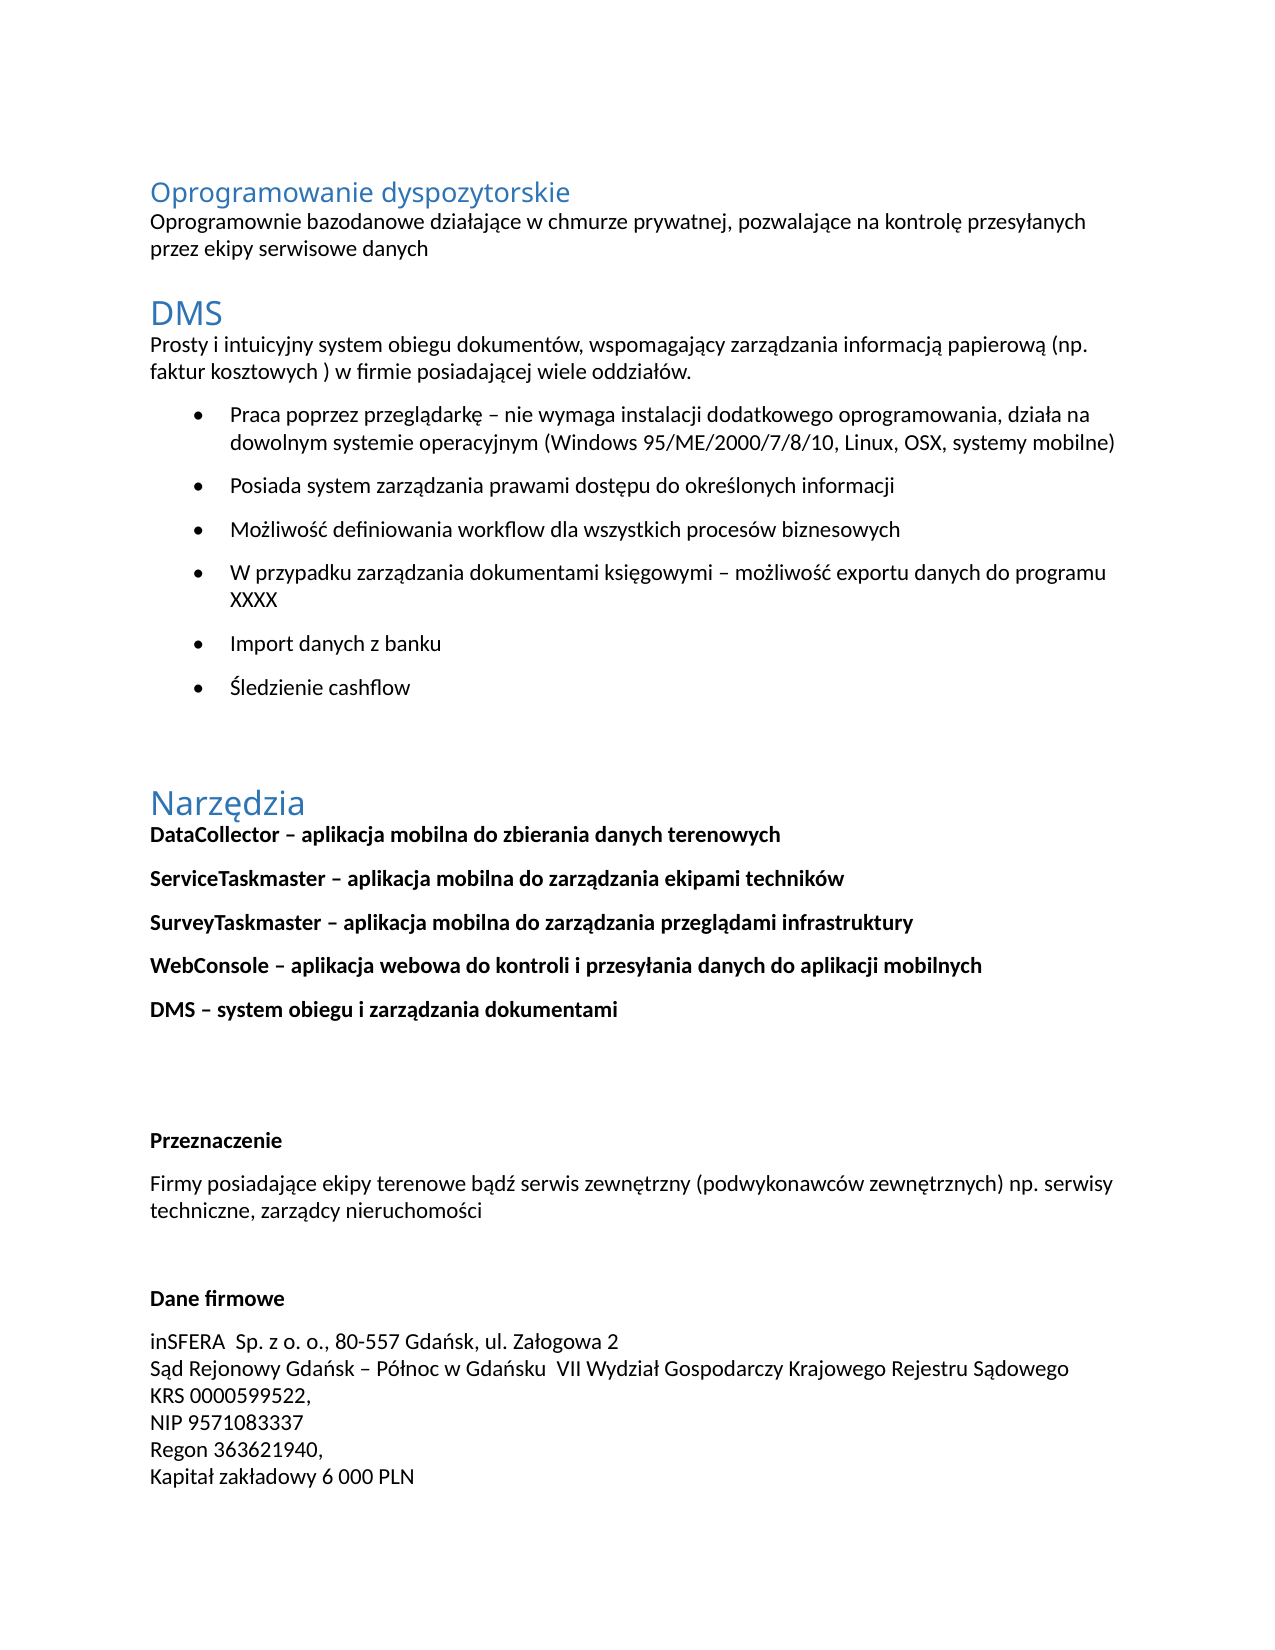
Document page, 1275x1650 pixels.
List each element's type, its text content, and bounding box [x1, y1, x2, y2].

text DMS [150, 304, 1125, 331]
text WebConsole – aplikacja webowa do kontroli i przesyłania danych do aplikacji mobilnych [150, 952, 1125, 979]
text Oprogramowanie dyspozytorskie [150, 181, 1125, 208]
text inSFERA Sp. z o. o., 80-557 Gdańsk, ul. Załogowa 2 [150, 1328, 1125, 1355]
text Oprogramownie bazodanowe działające w chmurze prywatnej, pozwalające na kontrolę przesyłanych przez ekipy serwisowe danych [150, 208, 1125, 262]
list Praca poprzez przeglądarkę – nie wymaga instalacji dodatkowego oprogramowania, działa na dowolnym systemie operacyjnym (Windows 95/ME/2000/7/8/10, Linux, OSX, systemy mobilne) [192, 401, 1125, 455]
text Prosty i intuicyjny system obiegu dokumentów, wspomagający zarządzania informacją papierową (np. faktur kosztowych ) w firmie posiadającej wiele oddziałów. [150, 331, 1125, 385]
text Dane firmowe [150, 1284, 1125, 1312]
text Przeznaczenie [150, 1127, 1125, 1154]
text Firmy posiadające ekipy terenowe bądź serwis zewnętrzny (podwykonawców zewnętrznych) np. serwisy techniczne, zarządcy nieruchomości [150, 1170, 1125, 1224]
text DataCollector – aplikacja mobilna do zbierania danych terenowych [150, 821, 1125, 848]
list Możliwość definiowania workflow dla wszystkich procesów biznesowych [192, 516, 1125, 543]
text KRS 0000599522, [150, 1382, 1125, 1409]
text Narzędzia [150, 794, 1125, 821]
list Śledzienie cashflow [192, 673, 1125, 701]
list Posiada system zarządzania prawami dostępu do określonych informacji [192, 472, 1125, 499]
list W przypadku zarządzania dokumentami księgowymi – możliwość exportu danych do programu XXXX [192, 559, 1125, 613]
text SurveyTaskmaster – aplikacja mobilna do zarządzania przeglądami infrastruktury [150, 908, 1125, 935]
text ServiceTaskmaster – aplikacja mobilna do zarządzania ekipami techników [150, 865, 1125, 892]
text Regon 363621940, [150, 1436, 1125, 1463]
list Import danych z banku [192, 630, 1125, 657]
text Kapitał zakładowy 6 000 PLN [150, 1463, 1125, 1490]
text Sąd Rejonowy Gdańsk – Północ w Gdańsku VII Wydział Gospodarczy Krajowego Rejestru Sądowego [150, 1355, 1125, 1382]
text NIP 9571083337 [150, 1409, 1125, 1436]
text DMS – system obiegu i zarządzania dokumentami [150, 996, 1125, 1023]
